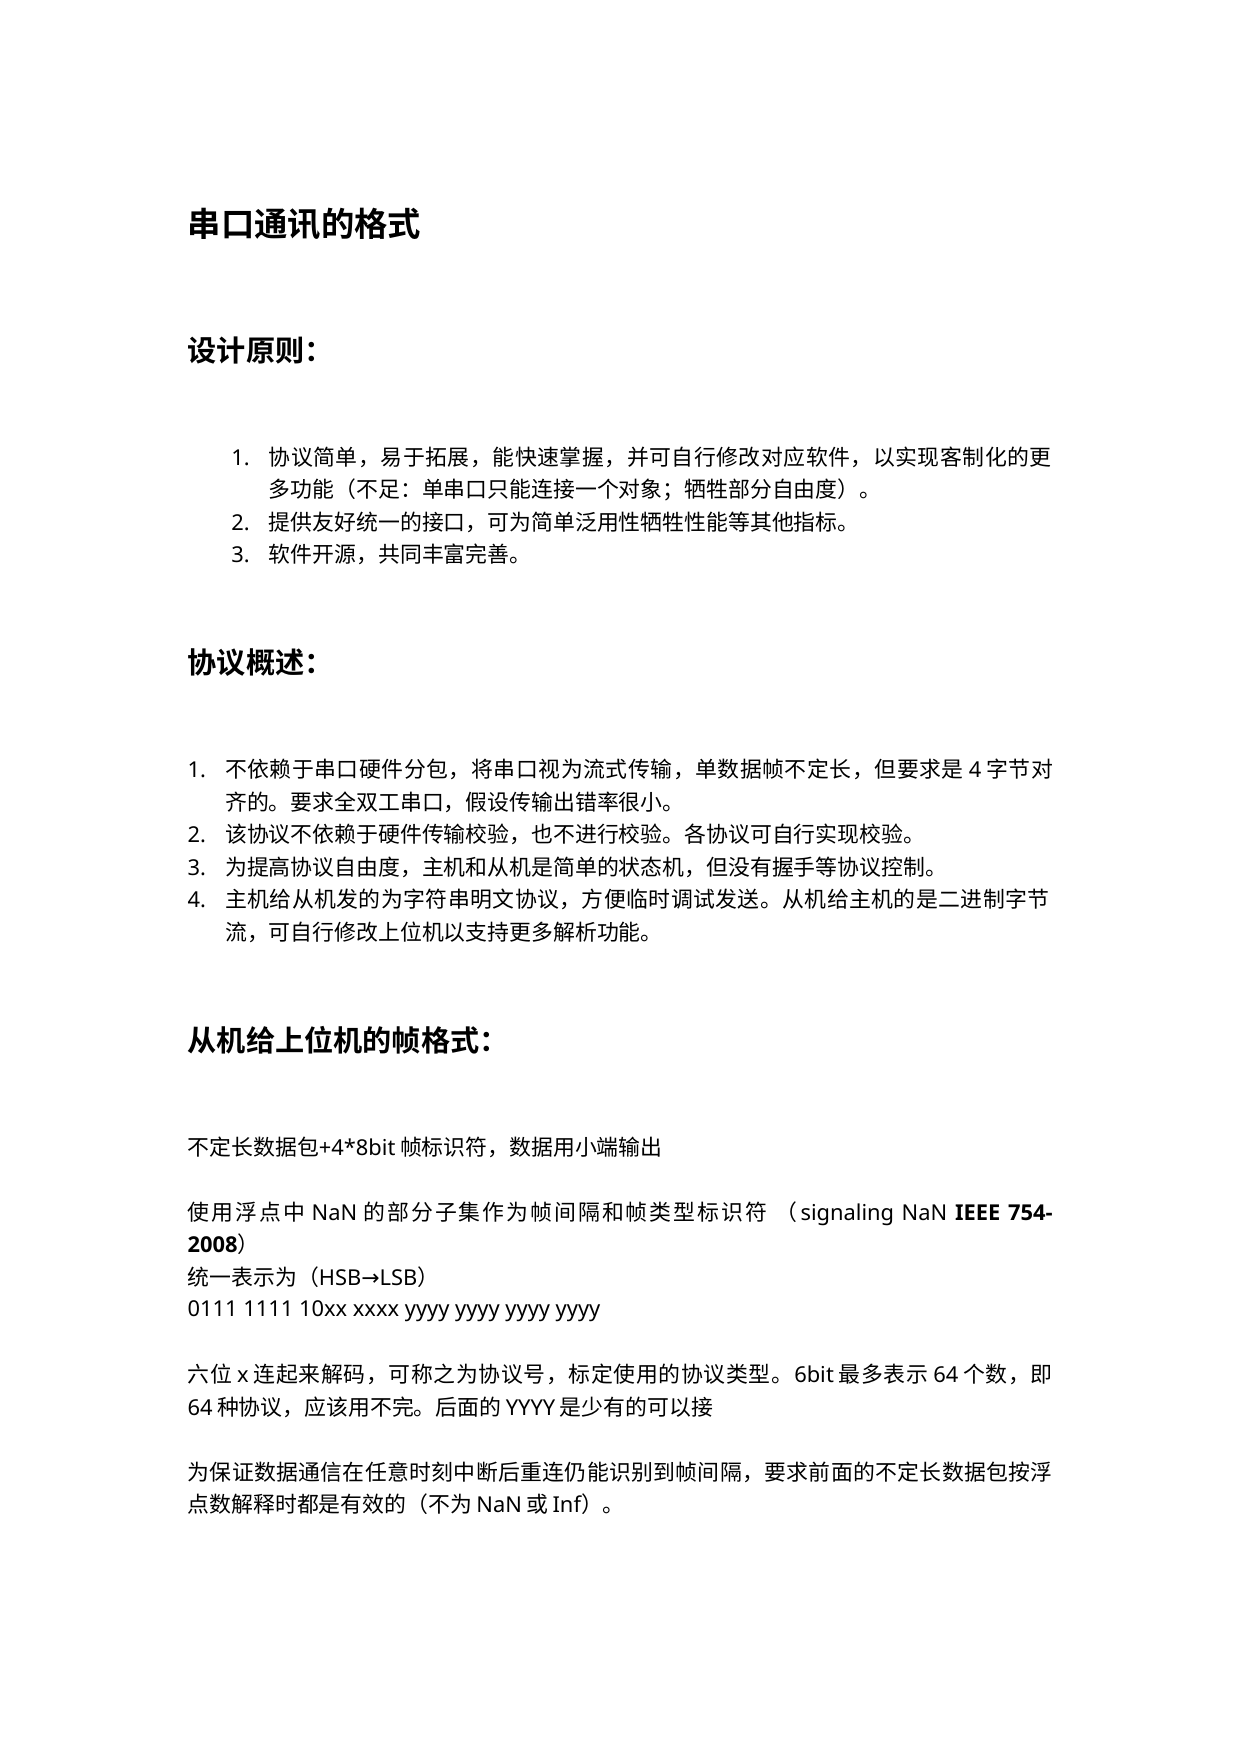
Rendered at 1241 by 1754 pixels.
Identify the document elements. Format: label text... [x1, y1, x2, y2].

list 软件开源，共同丰富完善。 [231, 537, 1053, 569]
text 不定长数据包+4*8bit帧标识符，数据用小端输出 [187, 1129, 1053, 1162]
list 主机给从机发的为字符串明文协议，方便临时调试发送。从机给主机的是二进制字节流，可自行修改上位机以支持更多解析功能。 [187, 882, 1053, 947]
list 为提高协议自由度，主机和从机是简单的状态机，但没有握手等协议控制。 [187, 849, 1053, 882]
text 为保证数据通信在任意时刻中断后重连仍能识别到帧间隔，要求前面的不定长数据包按浮点数解释时都是有效的（不为NaN或Inf）。 [187, 1454, 1053, 1519]
text 使用浮点中NaN的部分子集作为帧间隔和帧类型标识符 （signaling NaN IEEE 754-2008） [187, 1194, 1053, 1259]
text 统一表示为（HSB→LSB） [187, 1259, 1053, 1292]
list 提供友好统一的接口，可为简单泛用性牺牲性能等其他指标。 [231, 504, 1053, 537]
text 0111 1111 10xx xxxx yyyy yyyy yyyy yyyy [187, 1292, 1053, 1324]
subtitle 协议概述： [187, 629, 1053, 694]
text 六位x连起来解码，可称之为协议号，标定使用的协议类型。6bit最多表示64个数，即64种协议，应该用不完。后面的YYYY是少有的可以接 [187, 1357, 1053, 1422]
list 不依赖于串口硬件分包，将串口视为流式传输，单数据帧不定长，但要求是4字节对齐的。要求全双工串口，假设传输出错率很小。 [187, 752, 1053, 817]
list 该协议不依赖于硬件传输校验，也不进行校验。各协议可自行实现校验。 [187, 817, 1053, 849]
subtitle 从机给上位机的帧格式： [187, 1006, 1053, 1071]
subtitle 设计原则： [187, 316, 1053, 381]
list 协议简单，易于拓展，能快速掌握，并可自行修改对应软件，以实现客制化的更多功能（不足：单串口只能连接一个对象；牺牲部分自由度）。 [231, 439, 1053, 504]
subtitle 串口通讯的格式 [187, 189, 1053, 254]
